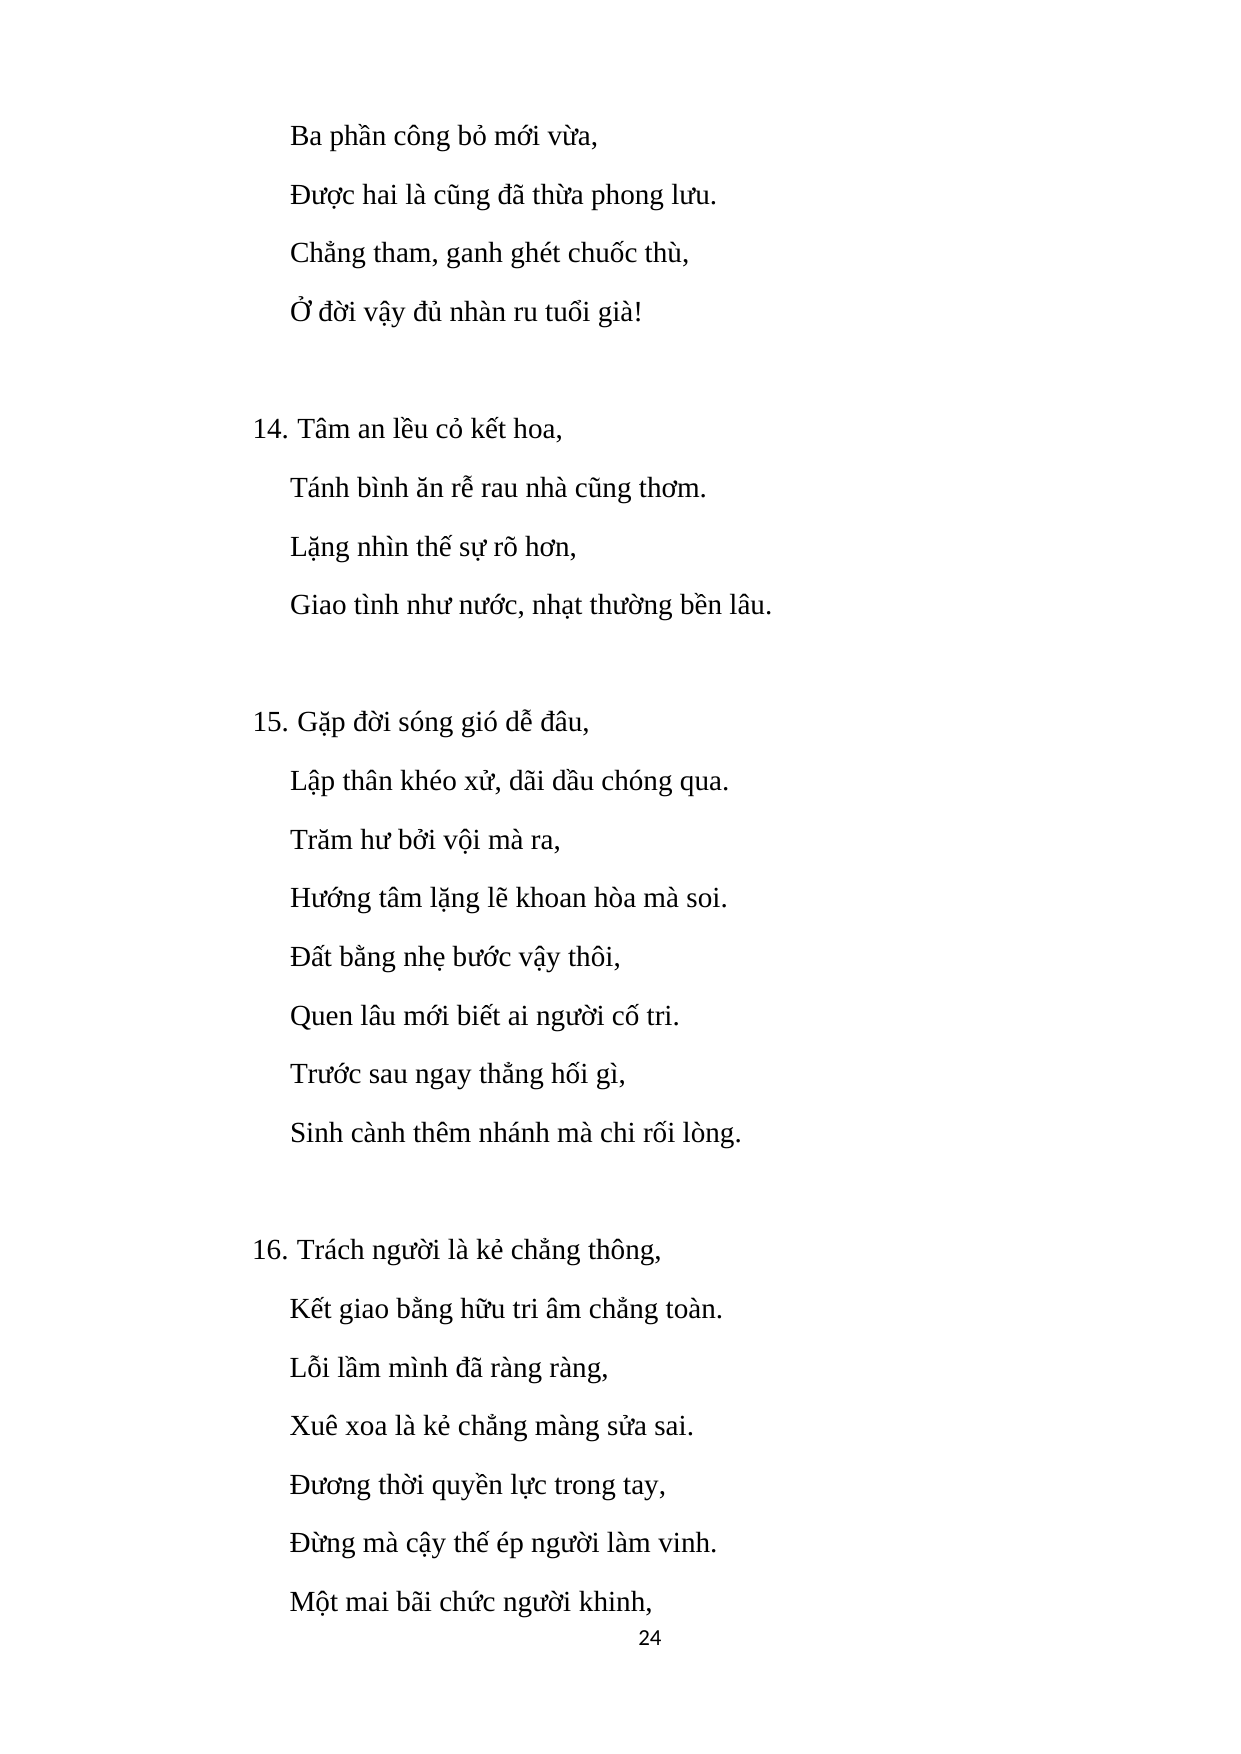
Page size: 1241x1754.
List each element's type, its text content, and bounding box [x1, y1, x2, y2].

list Đừng mà cậy thế ép người làm vinh. [289, 1526, 1122, 1559]
list Ở đời vậy đủ nhàn ru tuổi già! [290, 294, 1122, 328]
list Tâm an lều cỏ kết hoa, [252, 411, 1122, 445]
list Gặp đời sóng gió dễ đâu, [252, 704, 1122, 738]
list Giao tình như nước, nhạt thường bền lâu. [290, 587, 1122, 621]
list Lỗi lầm mình đã ràng ràng, [289, 1350, 1122, 1383]
list Xuê xoa là kẻ chẳng màng sửa sai. [289, 1408, 1122, 1442]
list Được hai là cũng đã thừa phong lưu. [290, 177, 1122, 210]
list Đất bằng nhẹ bước vậy thôi, [290, 939, 1122, 973]
list Lập thân khéo xử, dãi dầu chóng qua. [290, 763, 1122, 797]
list Đương thời quyền lực trong tay, [289, 1467, 1122, 1501]
list Chẳng tham, ganh ghét chuốc thù, [290, 235, 1122, 269]
list Sinh cành thêm nhánh mà chi rối lòng. [290, 1115, 1122, 1149]
list Một mai bãi chức người khinh, [289, 1584, 1122, 1618]
list Tánh bình ăn rễ rau nhà cũng thơm. [290, 470, 1122, 503]
list Lặng nhìn thế sự rõ hơn, [290, 529, 1122, 562]
list Ba phần công bỏ mới vừa, [290, 118, 1122, 152]
list Trách người là kẻ chẳng thông, [252, 1232, 1122, 1266]
list Hướng tâm lặng lẽ khoan hòa mà soi. [290, 881, 1122, 914]
list Quen lâu mới biết ai người cố tri. [290, 998, 1122, 1031]
list Kết giao bằng hữu tri âm chẳng toàn. [289, 1291, 1122, 1324]
list Trăm hư bởi vội mà ra, [290, 822, 1122, 855]
list Trước sau ngay thẳng hối gì, [290, 1056, 1122, 1090]
